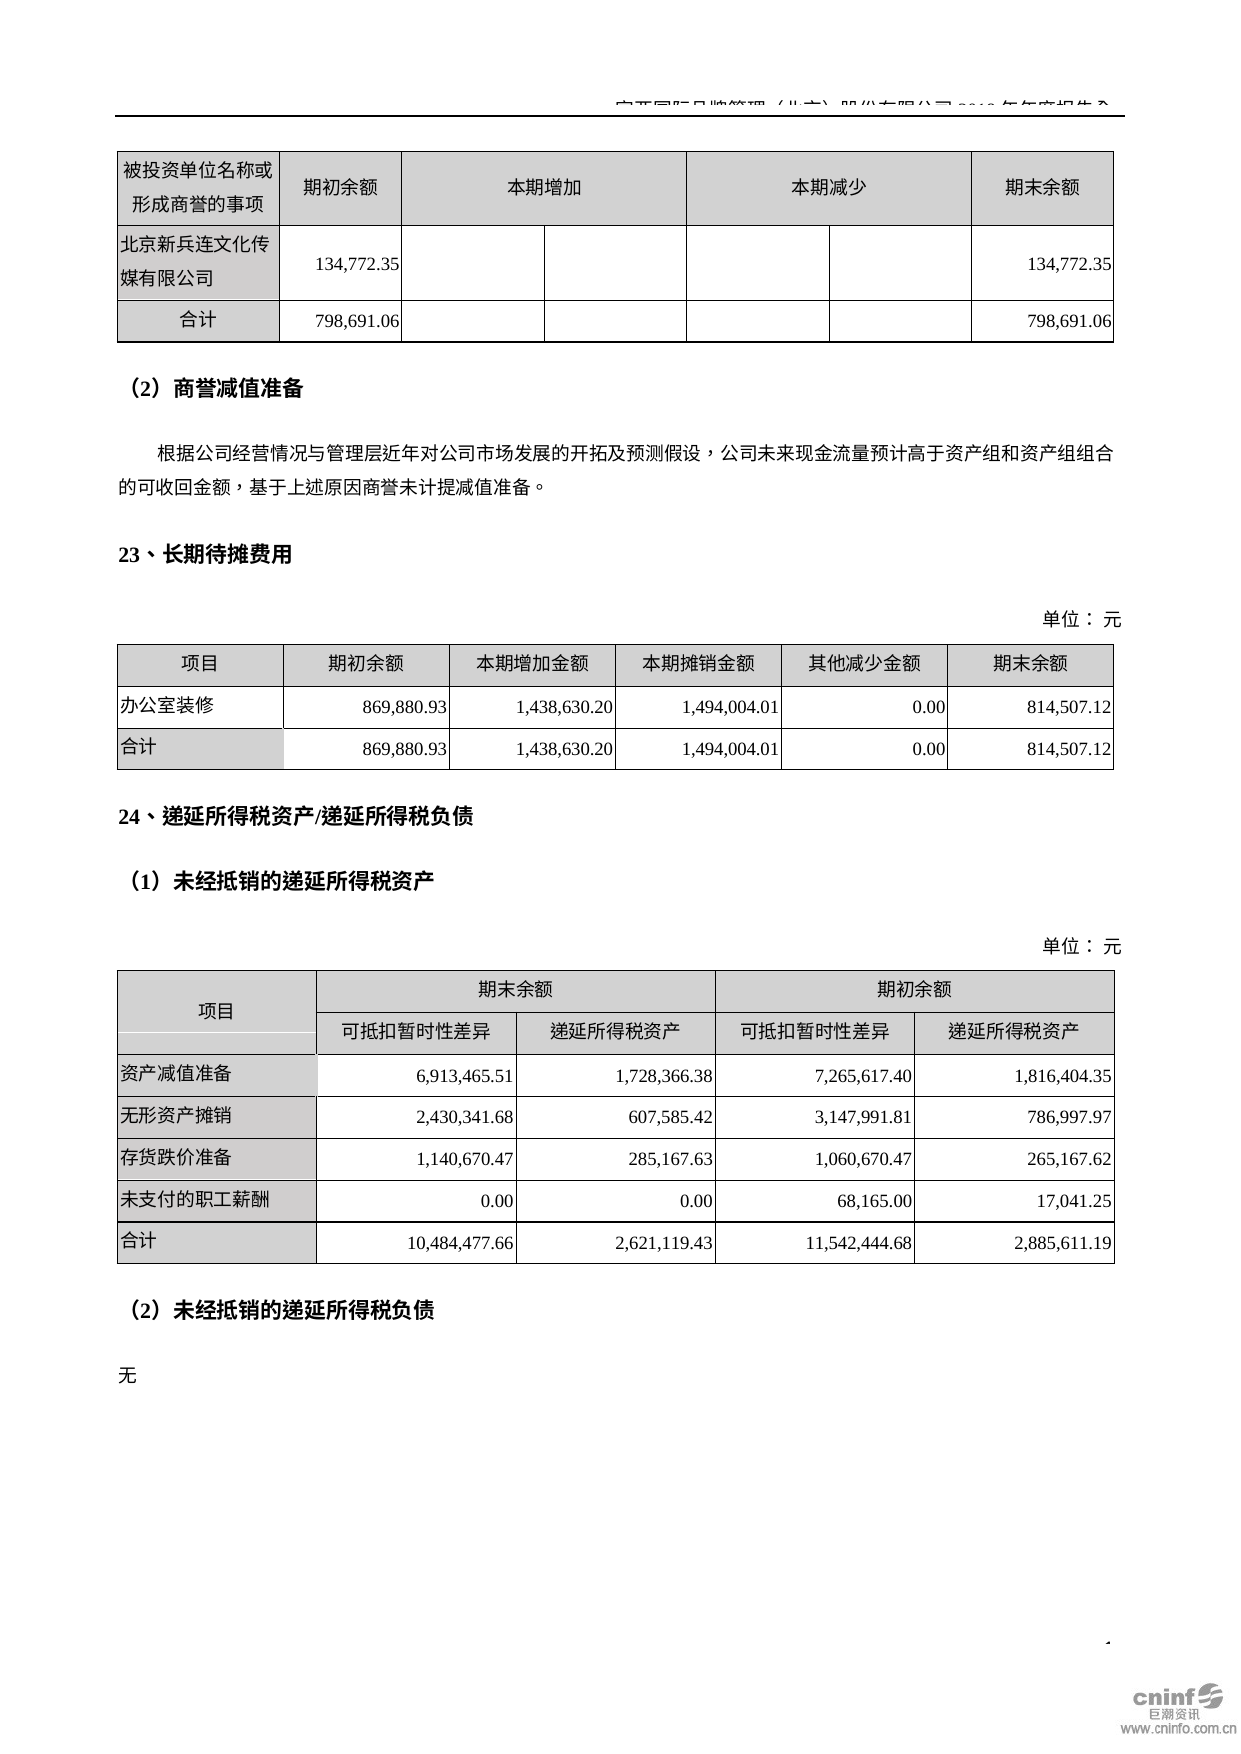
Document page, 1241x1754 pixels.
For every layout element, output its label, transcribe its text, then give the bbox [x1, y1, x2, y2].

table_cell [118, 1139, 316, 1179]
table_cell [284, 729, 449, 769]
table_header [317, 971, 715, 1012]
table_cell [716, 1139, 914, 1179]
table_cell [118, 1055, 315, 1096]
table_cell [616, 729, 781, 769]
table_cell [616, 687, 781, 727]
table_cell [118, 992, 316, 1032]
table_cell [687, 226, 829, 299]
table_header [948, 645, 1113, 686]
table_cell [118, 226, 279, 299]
subtitle （2）未经抵销的递延所得税负债 [118, 1295, 1240, 1325]
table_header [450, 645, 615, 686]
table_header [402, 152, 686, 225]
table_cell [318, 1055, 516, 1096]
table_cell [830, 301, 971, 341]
text 根据公司经营情况与管理层近年对公司市场发展的开拓及预测假设，公司未来现金流量预计高于资产组和资产组组合 的可收回金额，基于上述原因商誉未计提减值准备。 [118, 441, 1116, 499]
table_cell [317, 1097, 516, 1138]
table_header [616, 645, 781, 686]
subtitle 24、递延所得税资产/递延所得税负债 [118, 801, 1240, 831]
subtitle （2）商誉减值准备 [118, 373, 1240, 403]
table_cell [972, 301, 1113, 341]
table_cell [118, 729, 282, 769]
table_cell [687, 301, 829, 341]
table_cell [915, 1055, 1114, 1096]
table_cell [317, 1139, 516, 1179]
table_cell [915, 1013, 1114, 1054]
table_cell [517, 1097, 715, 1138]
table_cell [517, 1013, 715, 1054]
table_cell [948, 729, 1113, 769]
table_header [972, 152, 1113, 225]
text 单位： 元 [102, 933, 1122, 959]
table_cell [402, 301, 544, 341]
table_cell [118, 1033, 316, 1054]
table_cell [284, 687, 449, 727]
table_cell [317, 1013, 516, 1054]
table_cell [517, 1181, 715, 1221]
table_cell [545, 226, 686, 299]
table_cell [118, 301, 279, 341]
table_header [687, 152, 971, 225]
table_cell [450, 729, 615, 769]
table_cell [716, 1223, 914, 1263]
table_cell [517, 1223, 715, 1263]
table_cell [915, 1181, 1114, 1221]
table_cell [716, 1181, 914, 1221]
picture [1115, 1680, 1240, 1737]
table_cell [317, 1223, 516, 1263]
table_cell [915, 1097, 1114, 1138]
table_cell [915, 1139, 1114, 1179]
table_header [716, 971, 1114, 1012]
text 单位： 元 [102, 607, 1122, 632]
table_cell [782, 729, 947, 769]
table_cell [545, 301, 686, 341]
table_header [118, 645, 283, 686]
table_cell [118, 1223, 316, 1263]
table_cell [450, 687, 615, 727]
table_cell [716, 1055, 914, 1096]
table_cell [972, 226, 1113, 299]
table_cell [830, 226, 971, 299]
subtitle （1）未经抵销的递延所得税资产 [118, 866, 1240, 896]
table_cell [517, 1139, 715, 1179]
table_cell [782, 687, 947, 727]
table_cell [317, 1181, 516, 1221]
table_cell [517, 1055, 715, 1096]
text 无 [118, 1363, 1240, 1388]
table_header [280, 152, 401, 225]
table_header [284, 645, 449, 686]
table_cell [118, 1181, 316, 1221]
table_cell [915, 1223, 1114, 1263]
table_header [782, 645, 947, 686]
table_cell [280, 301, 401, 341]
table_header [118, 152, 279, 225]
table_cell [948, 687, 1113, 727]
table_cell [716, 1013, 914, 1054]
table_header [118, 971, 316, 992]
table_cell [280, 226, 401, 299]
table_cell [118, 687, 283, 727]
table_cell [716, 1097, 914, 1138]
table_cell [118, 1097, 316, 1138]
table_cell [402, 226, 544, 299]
subtitle 23、长期待摊费用 [118, 539, 1240, 569]
